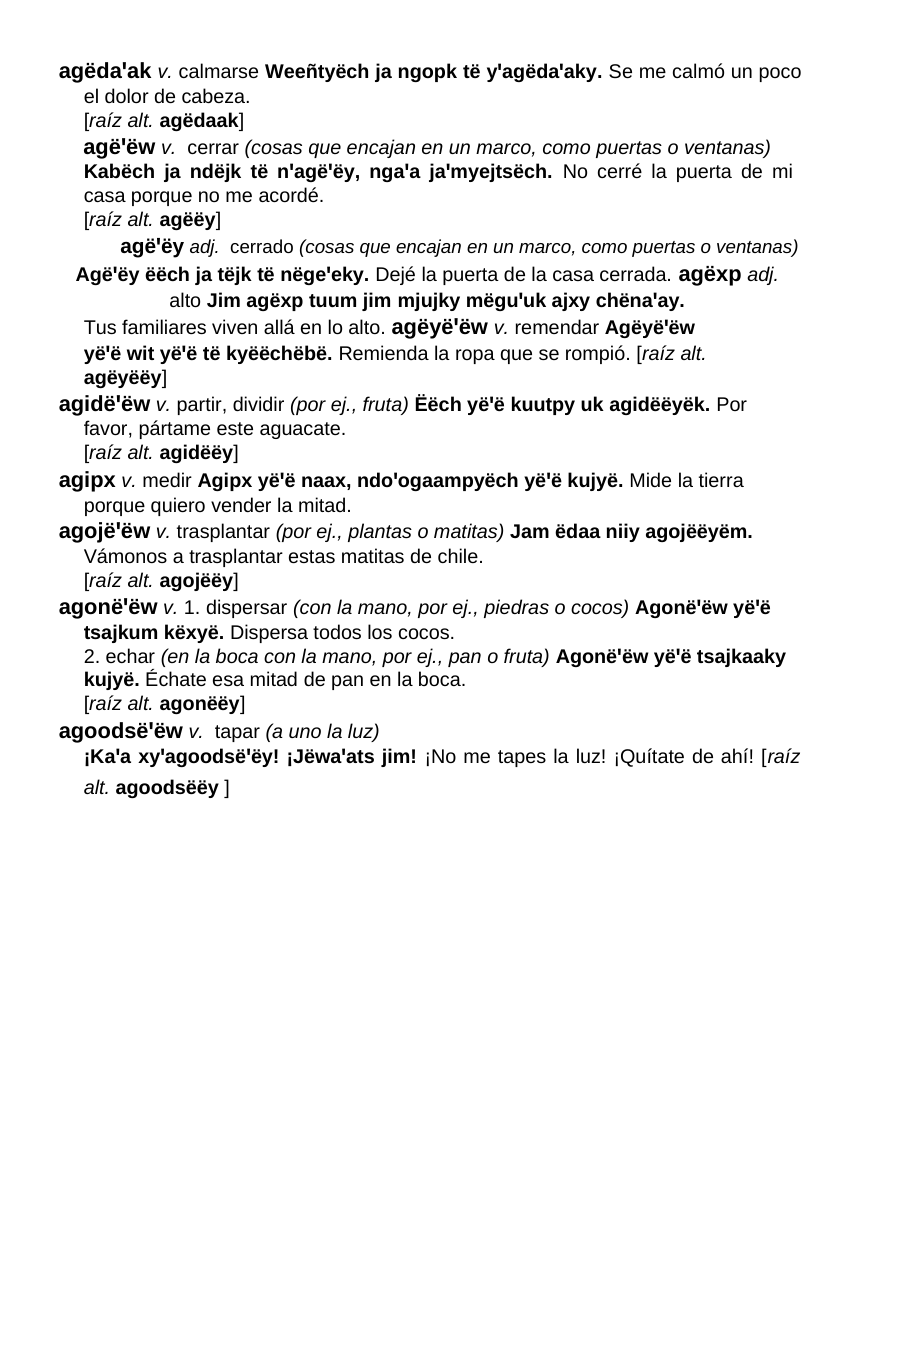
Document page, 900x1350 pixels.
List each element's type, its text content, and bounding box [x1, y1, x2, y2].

text Kabëch ja ndëjk të nꞌagëꞌëy, ngaꞌa jaꞌmyejtsëch. No cerré la puerta de mi casa porque no me acordé. [83, 160, 794, 207]
text ¡Kaꞌa xyꞌagoodsëꞌëy! ¡Jëwaꞌats jim! ¡No me tapes la luz! ¡Quítate de ahí! [raíz alt. agoodsëëy ] [83, 745, 802, 798]
text [raíz alt. agëëy] [83, 208, 810, 231]
text agipx v. medir Agipx yëꞌë naax, ndoꞌogaampyëch yëꞌë kujyë. Mide la tierra porque quiero vender la mitad. [58, 467, 796, 516]
text [raíz alt. agëdaak] [83, 108, 810, 131]
text agojëꞌëw v. trasplantar (por ej., plantas o matitas) Jam ëdaa niiy agojëëyëm. Vámonos a trasplantar estas matitas de chile. [58, 518, 787, 567]
text [raíz alt. agidëëy] [83, 441, 810, 464]
text agoodsëꞌëw v. tapar (a uno la luz) [58, 718, 810, 743]
text yëꞌë wit yëꞌë të kyëëchëbë. Remienda la ropa que se rompió. [raíz alt. agëyëëy] [83, 341, 762, 389]
text agidëꞌëw v. partir, dividir (por ej., fruta) Ëëch yëꞌë kuutpy uk agidëëyëk. Por favor, pártame este aguacate. [58, 391, 789, 440]
text agëꞌëw v. cerrar (cosas que encajan en un marco, como puertas o ventanas) [58, 134, 798, 159]
text agëdaꞌak v. calmarse Weeñtyëch ja ngopk të yꞌagëdaꞌaky. Se me calmó un poco el dolor de cabeza. [58, 58, 802, 107]
text agonëꞌëw v. 1. dispersar (con la mano, por ej., piedras o cocos) Agonëꞌëw yëꞌë tsajkum këxyë. Dispersa todos los cocos. [58, 594, 808, 643]
text [raíz alt. agonëëy] [83, 692, 810, 715]
text 2. echar (en la boca con la mano, por ej., pan o fruta) Agonëꞌëw yëꞌë tsajkaaky kujyë. Échate esa mitad de pan en la boca. [83, 644, 789, 691]
text [raíz alt. agojëëy] [83, 568, 810, 591]
text agëꞌëy adj. cerrado (cosas que encajan en un marco, como puertas o ventanas) [58, 234, 800, 258]
text Agëꞌëy ëëch ja tëjk të nëgeꞌeky. Dejé la puerta de la casa cerrada. agëxp adj. alto Jim agëxp tuum jim mjujky mëguꞌuk ajxy chënaꞌay. [58, 261, 796, 312]
text Tus familiares viven allá en lo alto. agëyëꞌëw v. remendar Agëyëꞌëw [58, 314, 781, 339]
